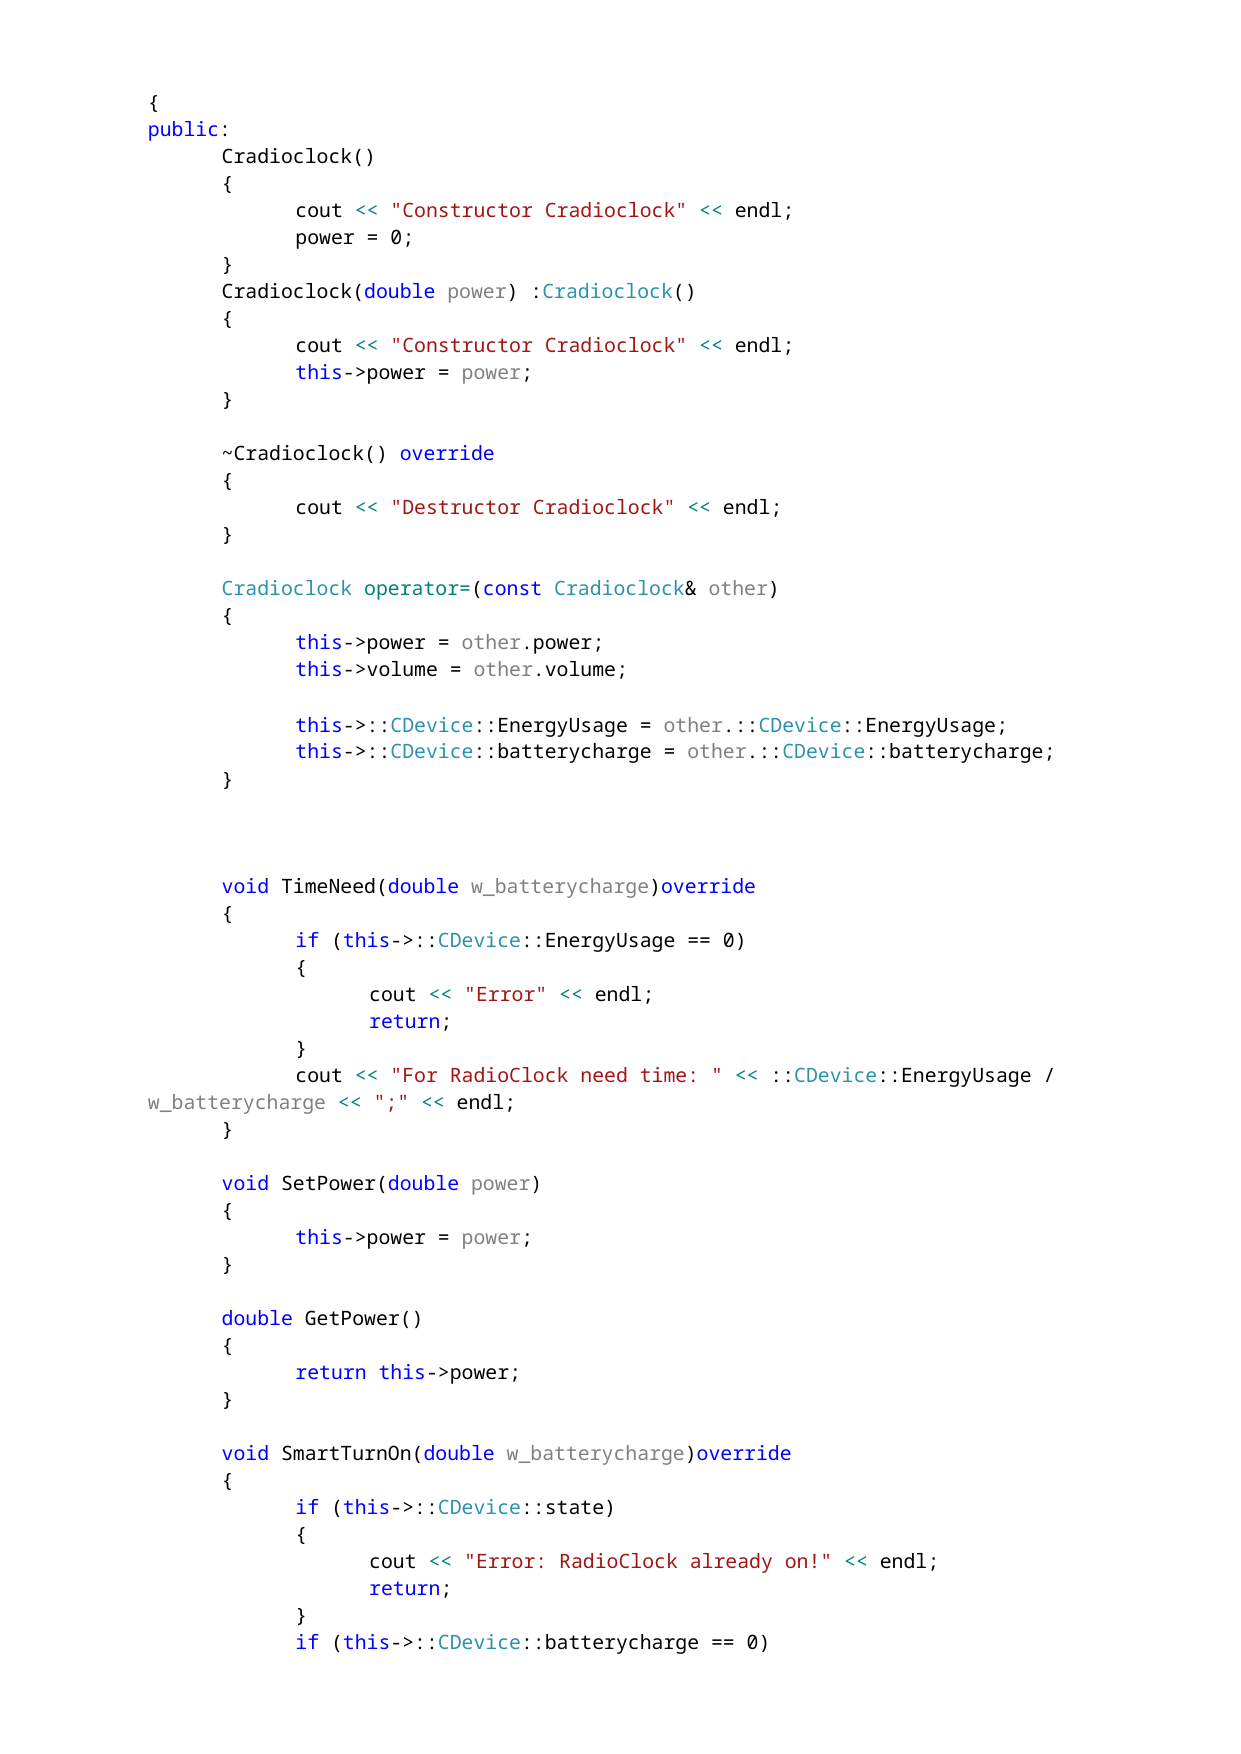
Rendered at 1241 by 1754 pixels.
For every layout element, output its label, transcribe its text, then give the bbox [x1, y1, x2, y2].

text cout << "Constructor Cradioclock" << endl; [148, 331, 1152, 358]
text cout << "Error" << endl; [148, 981, 1152, 1008]
text } [148, 1601, 1152, 1628]
text { [148, 900, 1152, 927]
text { [148, 169, 1152, 196]
text void SmartTurnOn(double w_batterycharge)override [148, 1439, 1152, 1466]
text if (this->::CDevice::EnergyUsage == 0) [148, 927, 1152, 954]
text cout << "Error: RadioClock already on!" << endl; [148, 1547, 1152, 1574]
text power = 0; [148, 223, 1152, 250]
text return this->power; [148, 1358, 1152, 1385]
text } [148, 765, 1152, 792]
text Cradioclock operator=(const Cradioclock& other) [148, 574, 1152, 601]
text { [148, 601, 1152, 628]
text public: [148, 116, 1152, 142]
text this->::CDevice::batterycharge = other.::CDevice::batterycharge; [148, 738, 1152, 765]
text this->power = power; [148, 1223, 1152, 1250]
text { [148, 304, 1152, 331]
text cout << "Destructor Cradioclock" << endl; [148, 493, 1152, 520]
text double GetPower() [148, 1304, 1152, 1331]
text this->power = power; [148, 358, 1152, 385]
text if (this->::CDevice::batterycharge == 0) [148, 1628, 1152, 1655]
text return; [148, 1574, 1152, 1601]
text this->power = other.power; [148, 628, 1152, 655]
text void SetPower(double power) [148, 1169, 1152, 1196]
text ~Cradioclock() override [148, 439, 1152, 466]
text { [148, 88, 1152, 116]
text void TimeNeed(double w_batterycharge)override [148, 873, 1152, 900]
text { [148, 1466, 1152, 1493]
text } [148, 520, 1152, 547]
text { [148, 954, 1152, 981]
text } [148, 385, 1152, 412]
text { [148, 1196, 1152, 1223]
text if (this->::CDevice::state) [148, 1493, 1152, 1520]
text { [148, 1331, 1152, 1358]
text cout << "For RadioClock need time: " << ::CDevice::EnergyUsage / w_batterycharge << ";" << endl; [148, 1062, 1152, 1116]
text } [148, 1385, 1152, 1412]
text } [148, 1034, 1152, 1062]
text } [148, 1250, 1152, 1277]
text return; [148, 1008, 1152, 1034]
text this->::CDevice::EnergyUsage = other.::CDevice::EnergyUsage; [148, 711, 1152, 738]
text } [148, 250, 1152, 277]
text } [148, 1116, 1152, 1142]
text { [148, 1520, 1152, 1547]
text Cradioclock(double power) :Cradioclock() [148, 277, 1152, 304]
text this->volume = other.volume; [148, 655, 1152, 682]
text { [148, 466, 1152, 493]
text Cradioclock() [148, 142, 1152, 169]
text cout << "Constructor Cradioclock" << endl; [148, 196, 1152, 223]
